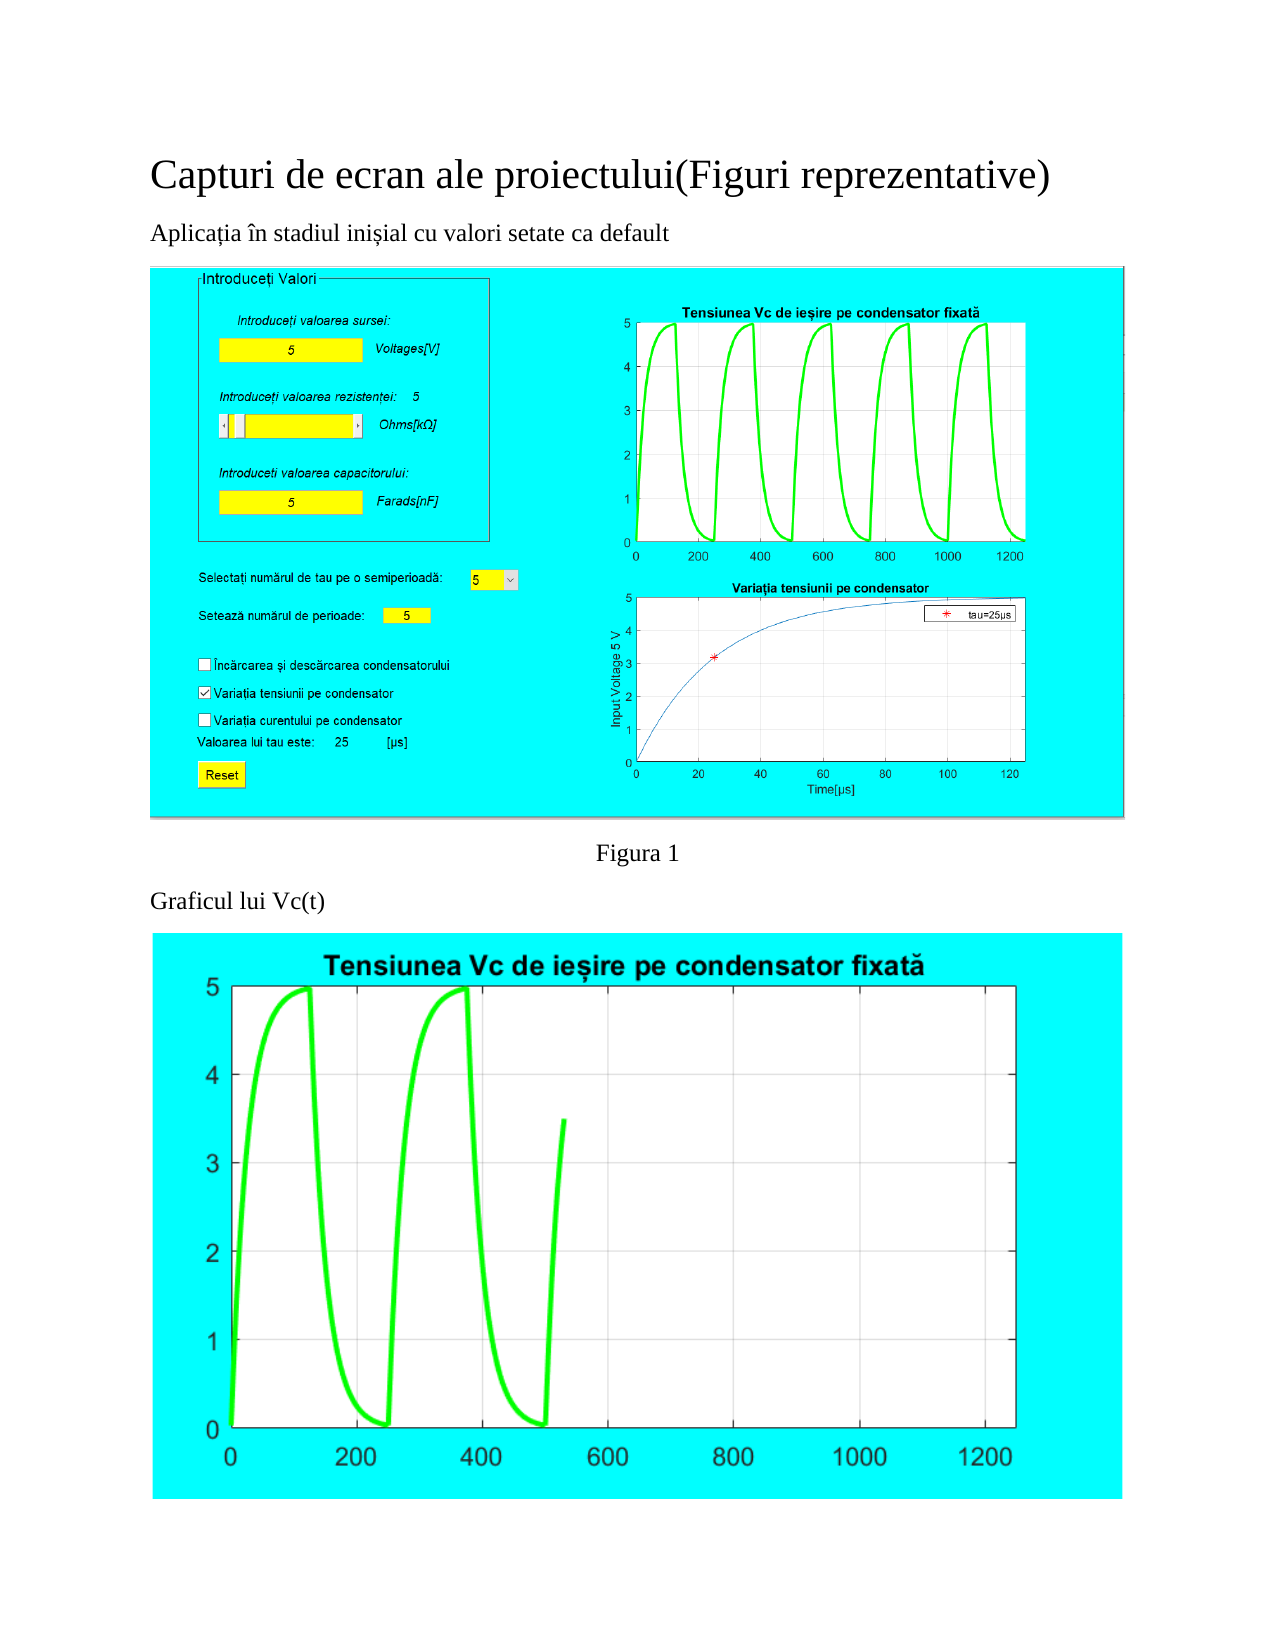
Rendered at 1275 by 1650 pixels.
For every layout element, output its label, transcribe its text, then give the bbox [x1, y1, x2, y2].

text Capturi de ecran ale proiectului(Figuri reprezentative) [150, 150, 1125, 198]
picture [152, 933, 1123, 1499]
text Graficul lui Vc(t) [150, 886, 1125, 915]
text Figura 1 [150, 838, 1125, 867]
text Aplicația în stadiul inișial cu valori setate ca default [150, 218, 1125, 247]
picture [150, 266, 1125, 820]
